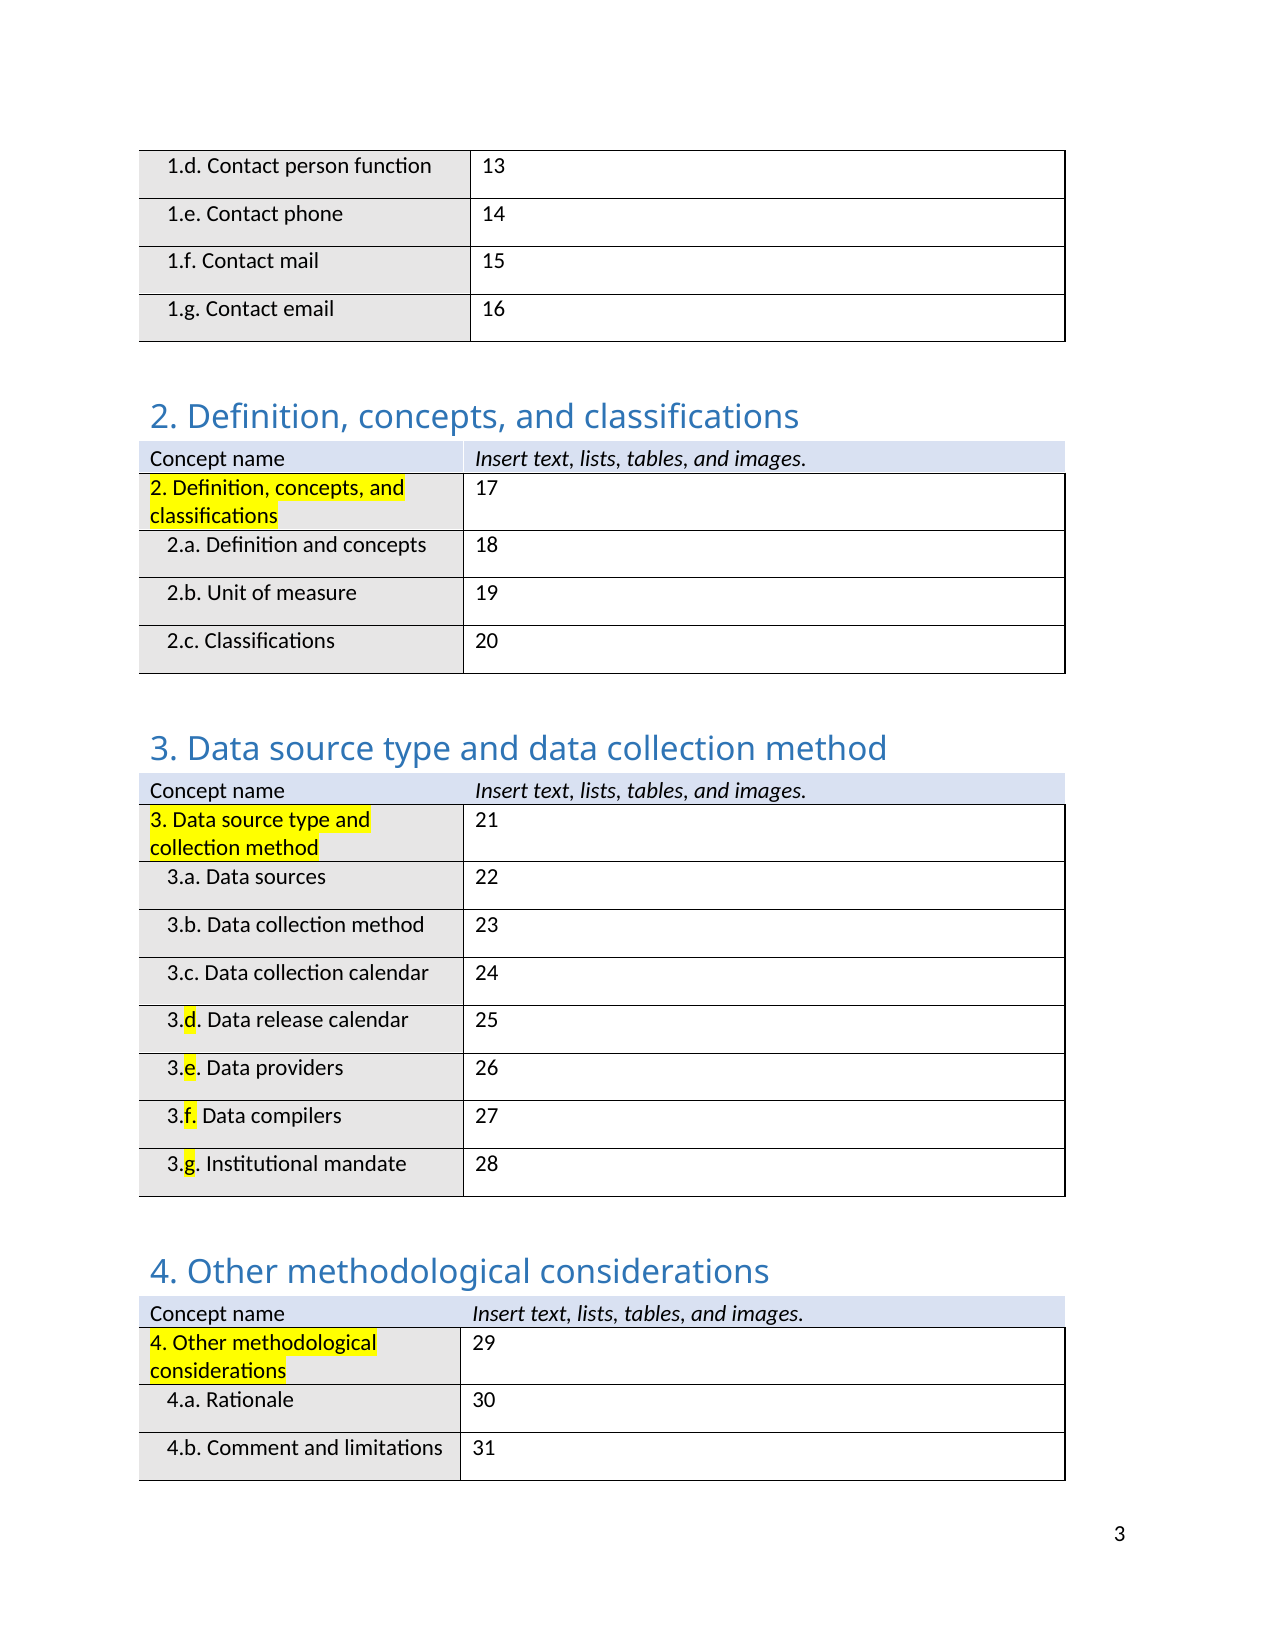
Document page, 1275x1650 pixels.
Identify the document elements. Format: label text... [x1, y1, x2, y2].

table_cell 19 [464, 578, 1064, 625]
table_cell 1.g. Contact email [139, 295, 470, 341]
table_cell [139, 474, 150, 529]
table_cell 29 [461, 1328, 1064, 1384]
table_cell 25 [464, 1006, 1064, 1052]
table_cell 3. Data source type and collection method [319, 805, 463, 861]
table_cell Insert text, lists, tables, and images. [464, 441, 1065, 472]
table_cell 1.d. Contact person function [139, 151, 470, 198]
table_cell 13 [471, 151, 1064, 198]
table_cell 3.f. Data compilers [139, 1101, 463, 1148]
table_cell 1.f. Contact mail [139, 247, 470, 293]
table_cell 3.g. Institutional mandate [139, 1149, 463, 1196]
table_cell 3.c. Data collection calendar [139, 958, 463, 1004]
table_cell 23 [464, 910, 1064, 957]
table_cell 2. Definition, concepts, and classifications [278, 474, 463, 529]
table_cell 2.b. Unit of measure [139, 578, 463, 625]
table_cell 31 [461, 1433, 1064, 1480]
table_cell 16 [471, 295, 1064, 341]
table_cell 4.b. Comment and limitations [139, 1433, 460, 1480]
table_header 3. Data source type and data collection method [139, 721, 1065, 773]
table_cell 4.a. Rationale [139, 1385, 460, 1432]
table_cell 30 [461, 1385, 1064, 1432]
table_cell 3.a. Data sources [139, 862, 463, 909]
table_cell 3.b. Data collection method [139, 910, 463, 957]
table_cell Insert text, lists, tables, and images. [464, 773, 1065, 804]
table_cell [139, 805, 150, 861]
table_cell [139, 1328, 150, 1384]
table_header 4. Other methodological considerations [139, 1244, 1065, 1296]
table_cell Insert text, lists, tables, and images. [461, 1296, 1065, 1327]
table_cell 24 [464, 958, 1064, 1004]
table_cell 28 [464, 1149, 1064, 1196]
table_cell 18 [464, 531, 1064, 577]
table_cell 27 [464, 1101, 1064, 1148]
table_cell 26 [464, 1054, 1064, 1100]
table_cell 4. Other methodological considerations [286, 1328, 460, 1384]
table_cell 1.e. Contact phone [139, 199, 470, 246]
table_cell Concept name [139, 1296, 461, 1327]
table_cell 21 [464, 805, 1064, 861]
table_cell 2.c. Classifications [139, 626, 463, 673]
table_cell 14 [471, 199, 1064, 246]
table_cell 15 [471, 247, 1064, 293]
table_cell 22 [464, 862, 1064, 909]
table_cell 2.a. Definition and concepts [139, 531, 463, 577]
table_cell Concept name [139, 441, 463, 472]
table_cell 20 [464, 626, 1064, 673]
table_cell 17 [464, 474, 1064, 529]
table_cell 3.d. Data release calendar [139, 1006, 463, 1052]
table_cell Concept name [139, 773, 464, 804]
table_header 2. Definition, concepts, and classifications [139, 389, 1065, 441]
table_cell 3.e. Data providers [139, 1054, 463, 1100]
